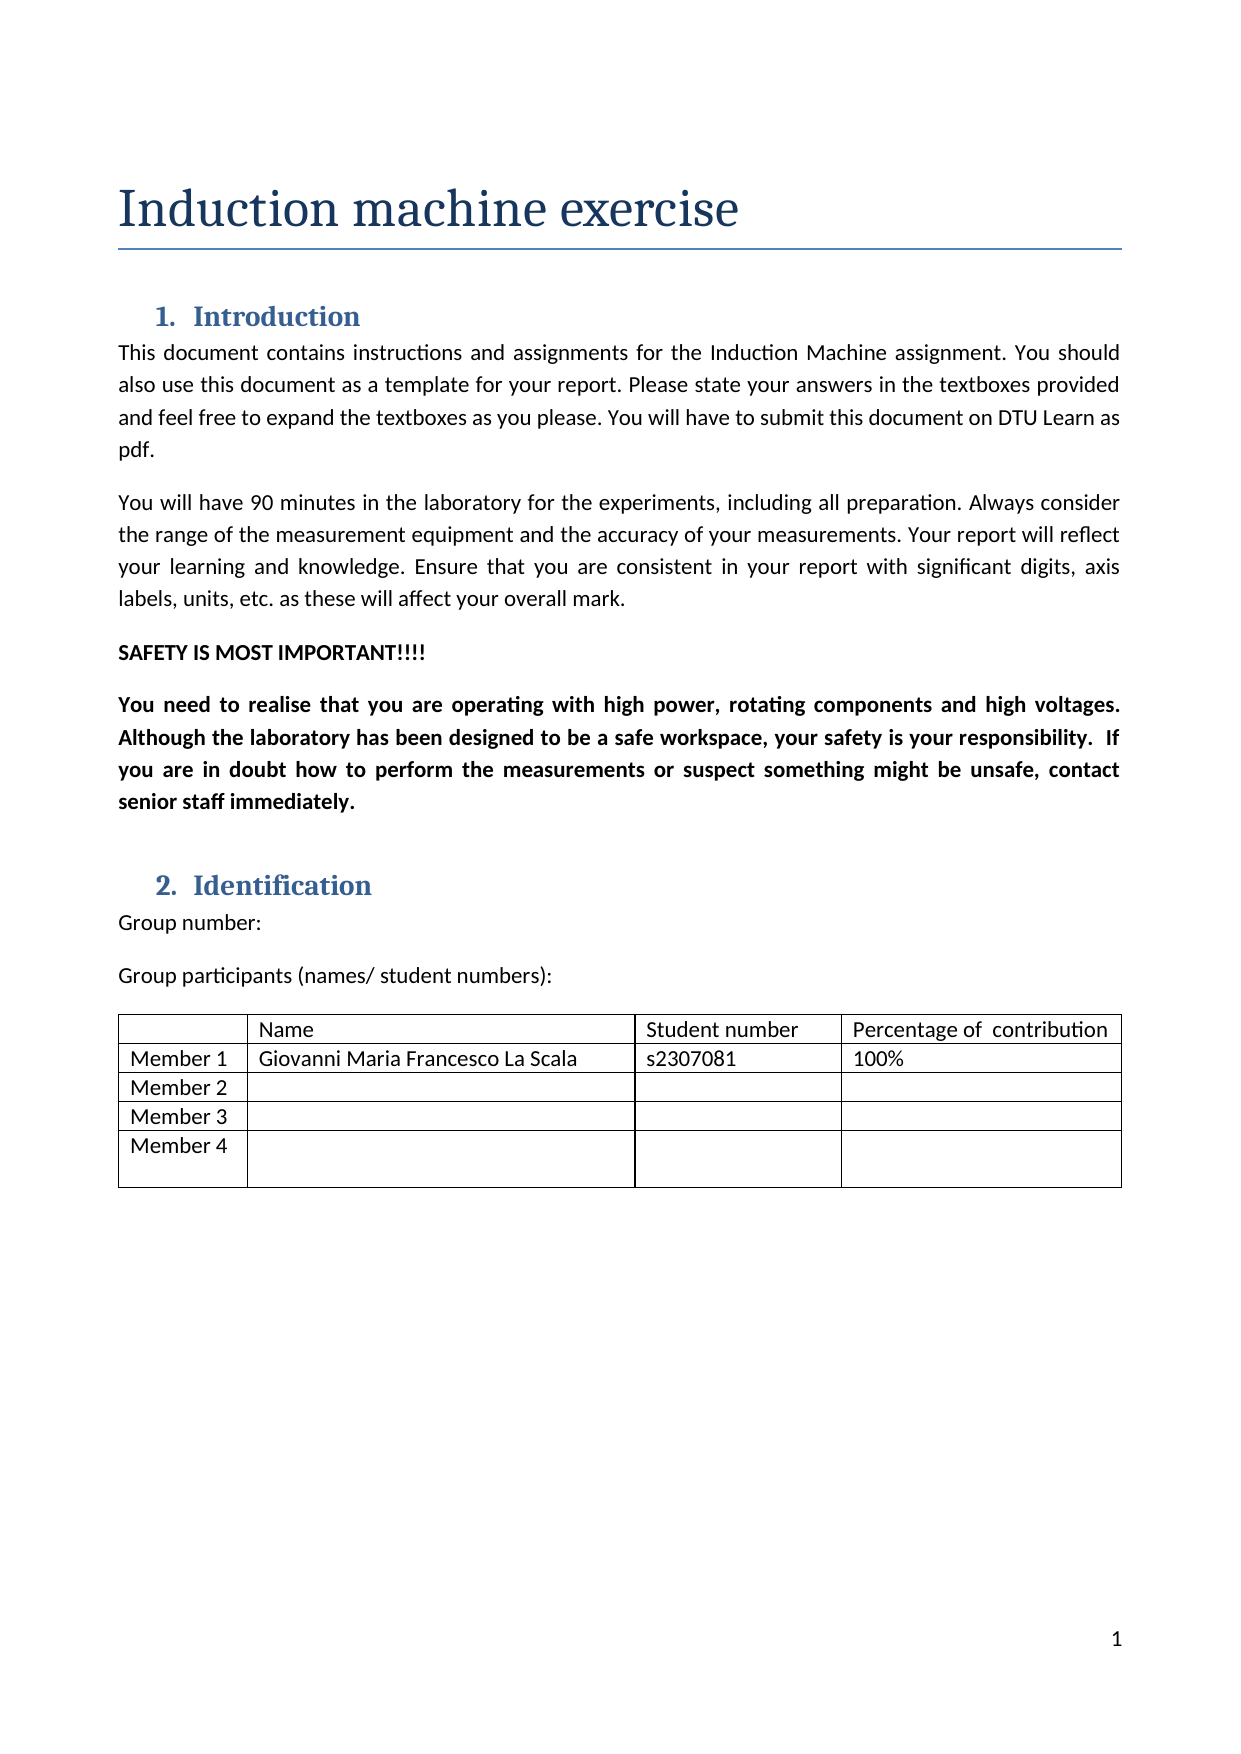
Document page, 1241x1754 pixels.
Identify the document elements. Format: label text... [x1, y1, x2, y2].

table_cell [842, 1131, 1121, 1187]
table_header Student number [636, 1015, 841, 1043]
text SAFETY IS MOST IMPORTANT!!!! [118, 638, 1122, 666]
table_cell [636, 1131, 841, 1187]
table_cell [248, 1102, 634, 1130]
table_cell [842, 1073, 1121, 1101]
table_cell s2307081 [636, 1044, 841, 1072]
text You need to realise that you are operating with high power, rotating components and high voltages. Although the laboratory has been designed to be a safe workspace, your safety is your responsibility. If you are in doubt how to perform the measurements or suspect something might be unsafe, contact senior staff immediately. [118, 691, 1122, 815]
table_cell Member 1 [119, 1044, 247, 1072]
table_cell [636, 1073, 841, 1101]
table_cell Giovanni Maria Francesco La Scala [248, 1044, 634, 1072]
table_cell Member 3 [119, 1102, 247, 1130]
table_header Percentage of contribution [842, 1015, 1121, 1043]
subtitle Introduction [156, 300, 1122, 333]
text Group number: [118, 908, 1122, 936]
table_cell 100% [842, 1044, 1121, 1072]
table_cell [842, 1102, 1121, 1130]
table_cell Member 4 [119, 1131, 247, 1187]
title Induction machine exercise [118, 177, 1122, 248]
table_cell [248, 1131, 634, 1187]
text You will have 90 minutes in the laboratory for the experiments, including all preparation. Always consider the range of the measurement equipment and the accuracy of your measurements. Your report will reflect your learning and knowledge. Ensure that you are consistent in your report with significant digits, axis labels, units, etc. as these will affect your overall mark. [118, 488, 1122, 613]
table_header Name [248, 1015, 634, 1043]
table_cell [636, 1102, 841, 1130]
table_header [119, 1015, 247, 1043]
text Group participants (names/ student numbers): [118, 961, 1122, 989]
text This document contains instructions and assignments for the Induction Machine assignment. You should also use this document as a template for your report. Please state your answers in the textboxes provided and feel free to expand the textboxes as you please. You will have to submit this document on DTU Learn as pdf. [118, 338, 1122, 463]
subtitle Identification [156, 869, 1122, 903]
table_cell Member 2 [119, 1073, 247, 1101]
table_cell [248, 1073, 634, 1101]
